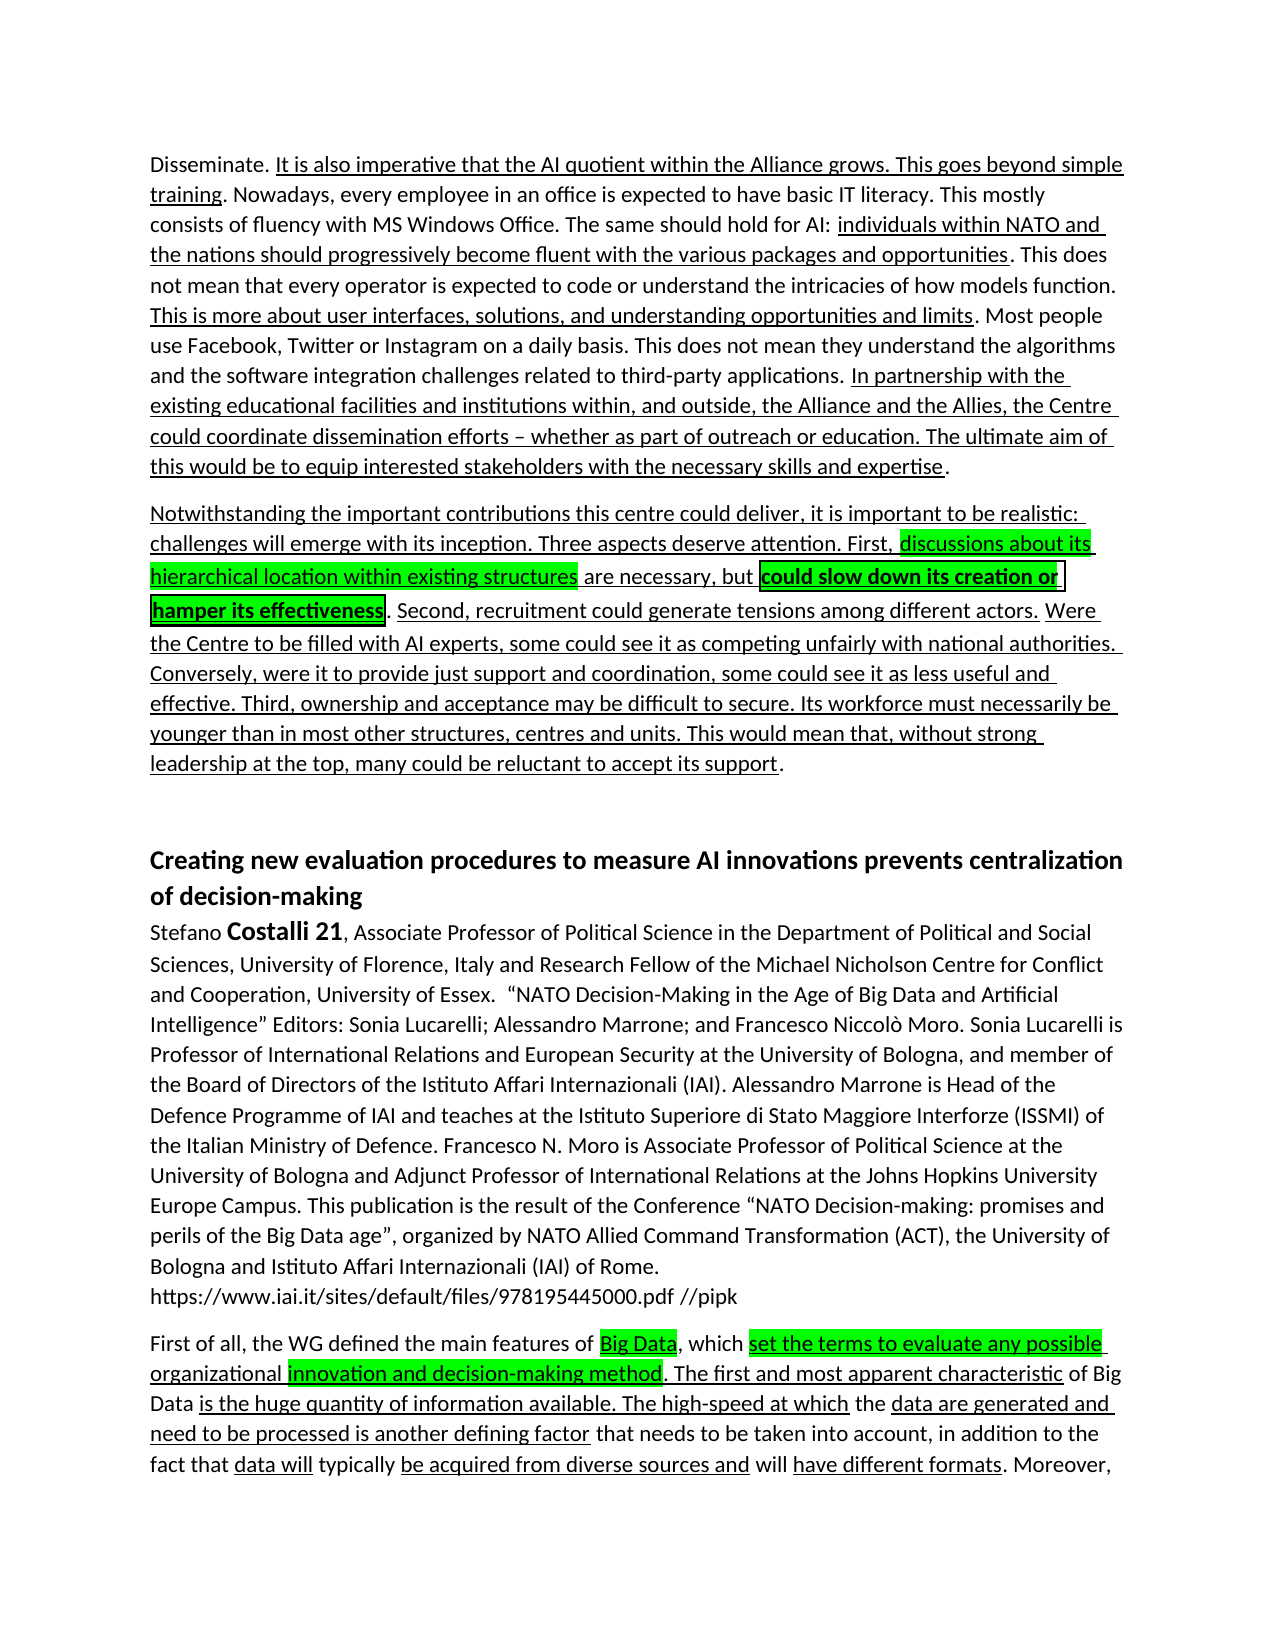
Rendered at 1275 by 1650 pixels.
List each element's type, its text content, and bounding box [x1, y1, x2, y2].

text Stefano Costalli 21, Associate Professor of Political Science in the Department of Political and Social Sciences, University of Florence, Italy and Research Fellow of the Michael Nicholson Centre for Conflict and Cooperation, University of Essex. “NATO Decision-Making in the Age of Big Data and Artificial Intelligence” Editors: Sonia Lucarelli; Alessandro Marrone; and Francesco Niccolò Moro. Sonia Lucarelli is Professor of International Relations and European Security at the University of Bologna, and member of the Board of Directors of the Istituto Affari Internazionali (IAI). Alessandro Marrone is Head of the Defence Programme of IAI and teaches at the Istituto Superiore di Stato Maggiore Interforze (ISSMI) of the Italian Ministry of Defence. Francesco N. Moro is Associate Professor of Political Science at the University of Bologna and Adjunct Professor of International Relations at the Johns Hopkins University Europe Campus. This publication is the result of the Conference “NATO Decision-making: promises and perils of the Big Data age”, organized by NATO Allied Command Transformation (ACT), the University of Bologna and Istituto Affari Internazionali (IAI) of Rome. https://www.iai.it/sites/default/files/978195445000.pdf //pipk [150, 914, 1125, 1310]
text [150, 1329, 1125, 1478]
text Disseminate. It is also imperative that the AI quotient within the Alliance grows. This goes beyond simple training. Nowadays, every employee in an office is expected to have basic IT literacy. This mostly consists of fluency with MS Windows Office. The same should hold for AI: individuals within NATO and the nations should progressively become fluent with the various packages and opportunities. This does not mean that every operator is expected to code or understand the intricacies of how models function. This is more about user interfaces, solutions, and understanding opportunities and limits. Most people use Facebook, Twitter or Instagram on a daily basis. This does not mean they understand the algorithms and the software integration challenges related to third-party applications. In partnership with the existing educational facilities and institutions within, and outside, the Alliance and the Allies, the Centre could coordinate dissemination efforts – whether as part of outreach or education. The ultimate aim of this would be to equip interested stakeholders with the necessary skills and expertise. [150, 150, 1125, 480]
subtitle Creating new evaluation procedures to measure AI innovations prevents centralization of decision-making [150, 843, 1125, 912]
text Notwithstanding the important contributions this centre could deliver, it is important to be realistic: challenges will emerge with its inception. Three aspects deserve attention. First, discussions about its hierarchical location within existing structures are necessary, but could slow down its creation or hamper its effectiveness. Second, recruitment could generate tensions among different actors. Were the Centre to be filled with AI experts, some could see it as competing unfairly with national authorities. Conversely, were it to provide just support and coordination, some could see it as less useful and effective. Third, ownership and acceptance may be difficult to secure. Its workforce must necessarily be younger than in most other structures, centres and units. This would mean that, without strong leadership at the top, many could be reluctant to accept its support. [150, 499, 1125, 778]
